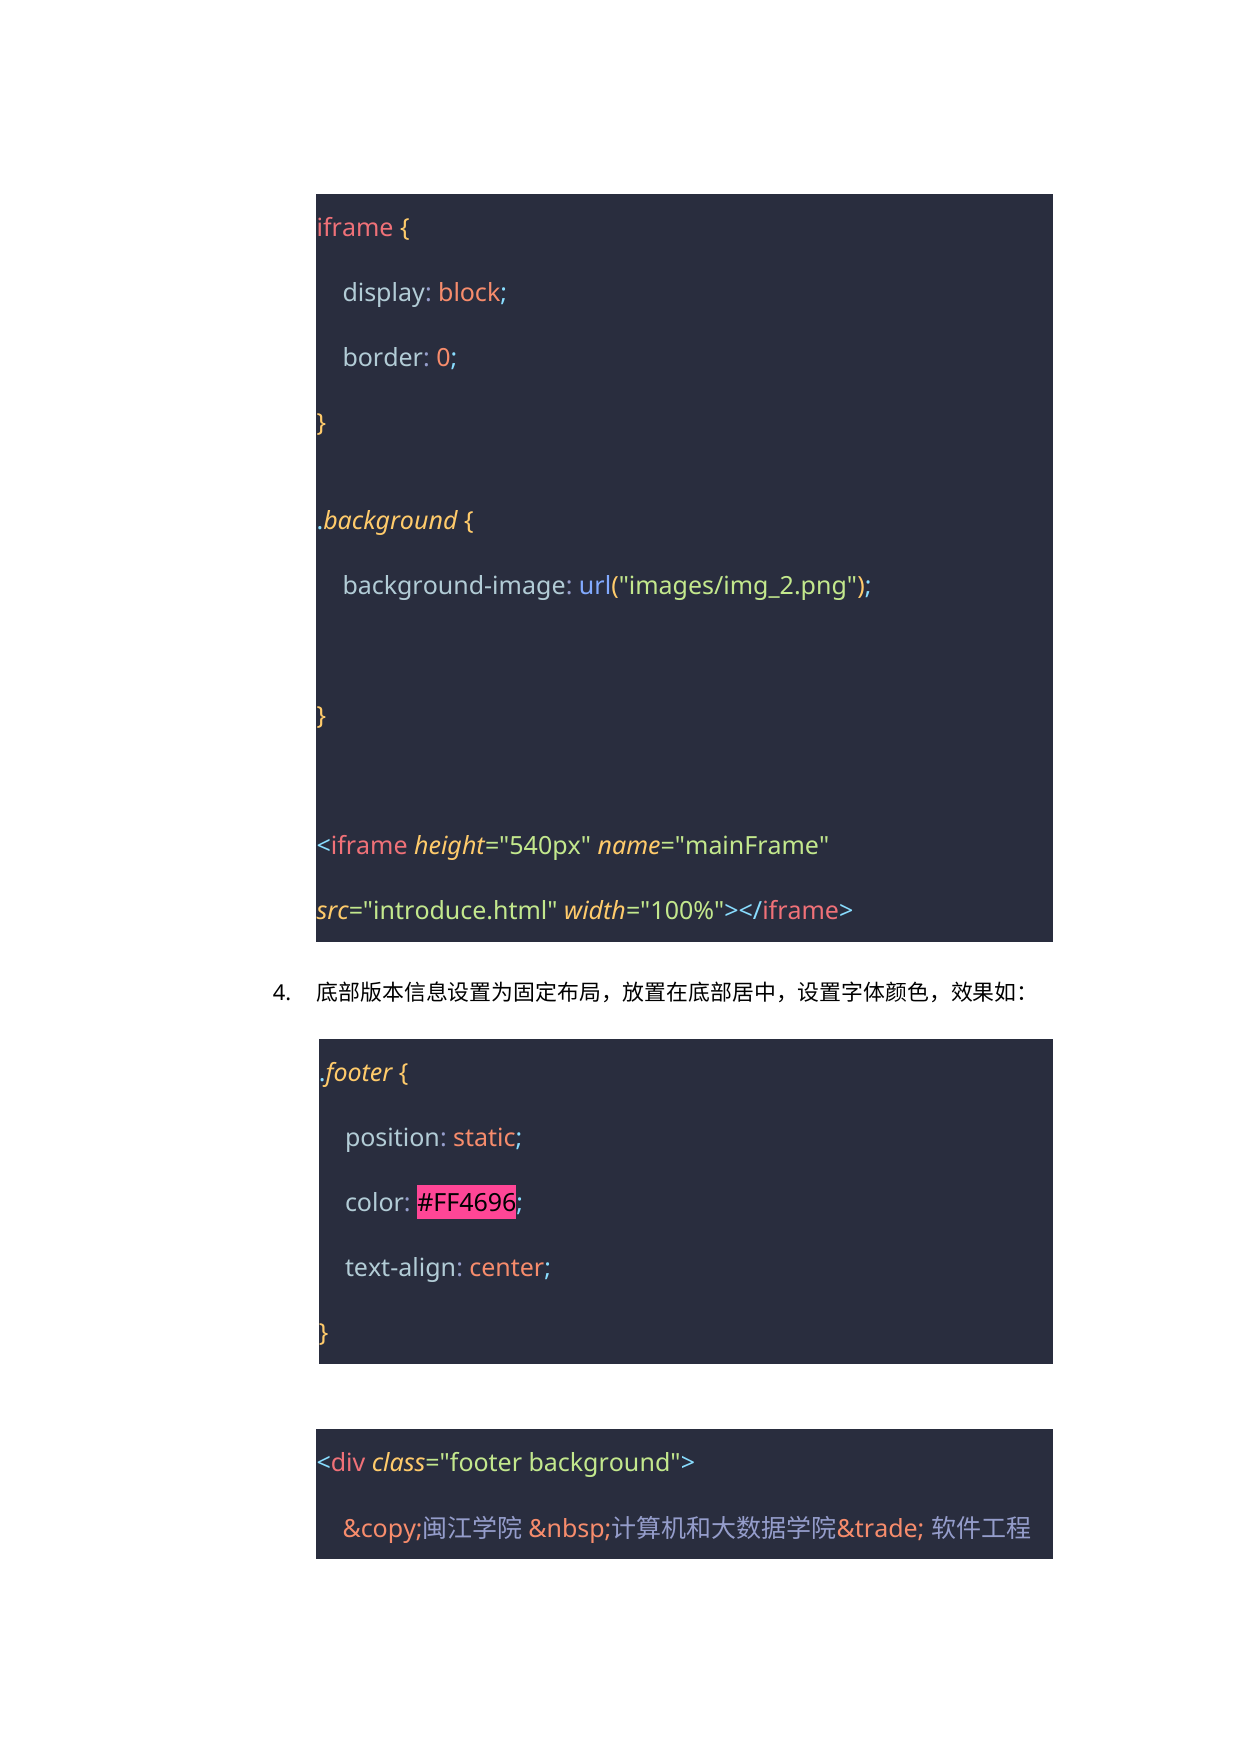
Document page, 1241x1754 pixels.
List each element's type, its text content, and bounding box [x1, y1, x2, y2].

text .background { background-image: url("images/img_2.png"); } [316, 487, 1053, 747]
text <iframe height="540px" name="mainFrame" src="introduce.html" width="100%"></iframe> [316, 812, 1053, 942]
text .footer { position: static; color: #FF4696; text-align: center; } [319, 1039, 1053, 1364]
text iframe { display: block; border: 0; } [316, 194, 1053, 454]
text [316, 1429, 1053, 1559]
list 底部版本信息设置为固定布局，放置在底部居中，设置字体颜色，效果如： [273, 974, 1053, 1007]
